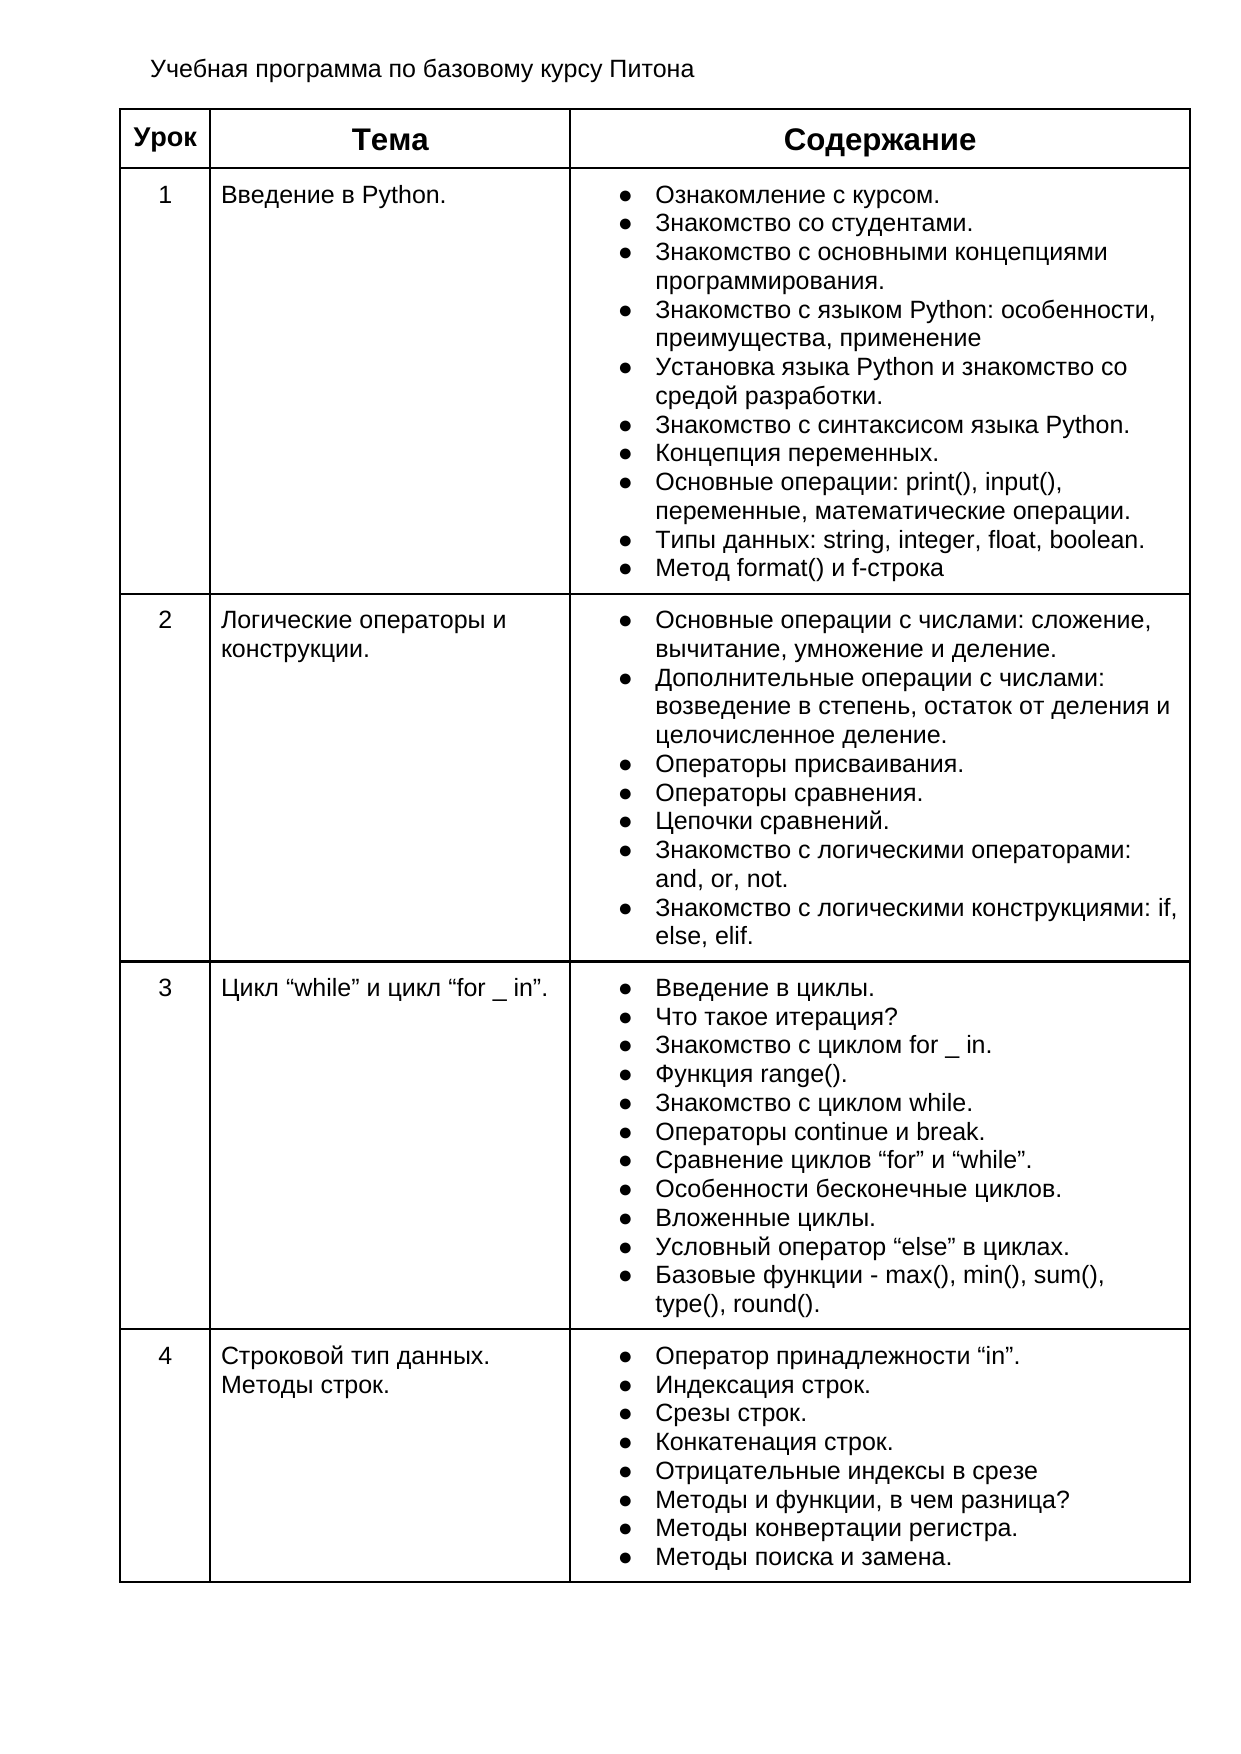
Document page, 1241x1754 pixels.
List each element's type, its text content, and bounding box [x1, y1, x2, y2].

table_cell 3 [121, 963, 209, 1328]
table_header Тема [211, 110, 569, 167]
table_cell Логические операторы и конструкции. [211, 595, 569, 960]
text Учебная программа по базовому курсу Питона [150, 54, 1090, 83]
table_cell 2 [121, 595, 209, 960]
table_cell Введение в Python. [211, 169, 569, 592]
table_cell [571, 1330, 1189, 1581]
table_cell 1 [121, 169, 209, 592]
table_header Содержание [571, 110, 1189, 167]
table_cell Введение в циклы. Что такое итерация? Знакомство с циклом for _ in. Функция range(). Знакомство с циклом while. Операторы continue и break. Сравнение циклов “for” и “while”. Особенности бесконечные циклов. Вложенные циклы. Условный оператор “else” в циклах. Базовые функции - max(), min(), sum(), type(), round(). [571, 963, 1189, 1328]
table_cell Цикл “while” и цикл “for _ in”. [211, 963, 569, 1328]
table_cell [211, 1330, 569, 1581]
table_cell 4 [121, 1330, 209, 1581]
table_cell Основные операции с числами: сложение, вычитание, умножение и деление. Дополнительные операции с числами: возведение в степень, остаток от деления и целочисленное деление. Операторы присваивания. Операторы сравнения. Цепочки сравнений. Знакомство с логическими операторами: and, or, not. Знакомство с логическими конструкциями: if, else, elif. [571, 595, 1189, 960]
table_header Урок [121, 110, 209, 167]
table_cell Ознакомление с курсом. Знакомство со студентами. Знакомство с основными концепциями программирования. Знакомство с языком Python: особенности, преимущества, применение Установка языка Python и знакомство со средой разработки. Знакомство с синтаксисом языка Python. Концепция переменных. Основные операции: print(), input(), переменные, математические операции. Типы данных: string, integer, float, boolean. Метод format() и f-строка [571, 169, 1189, 592]
